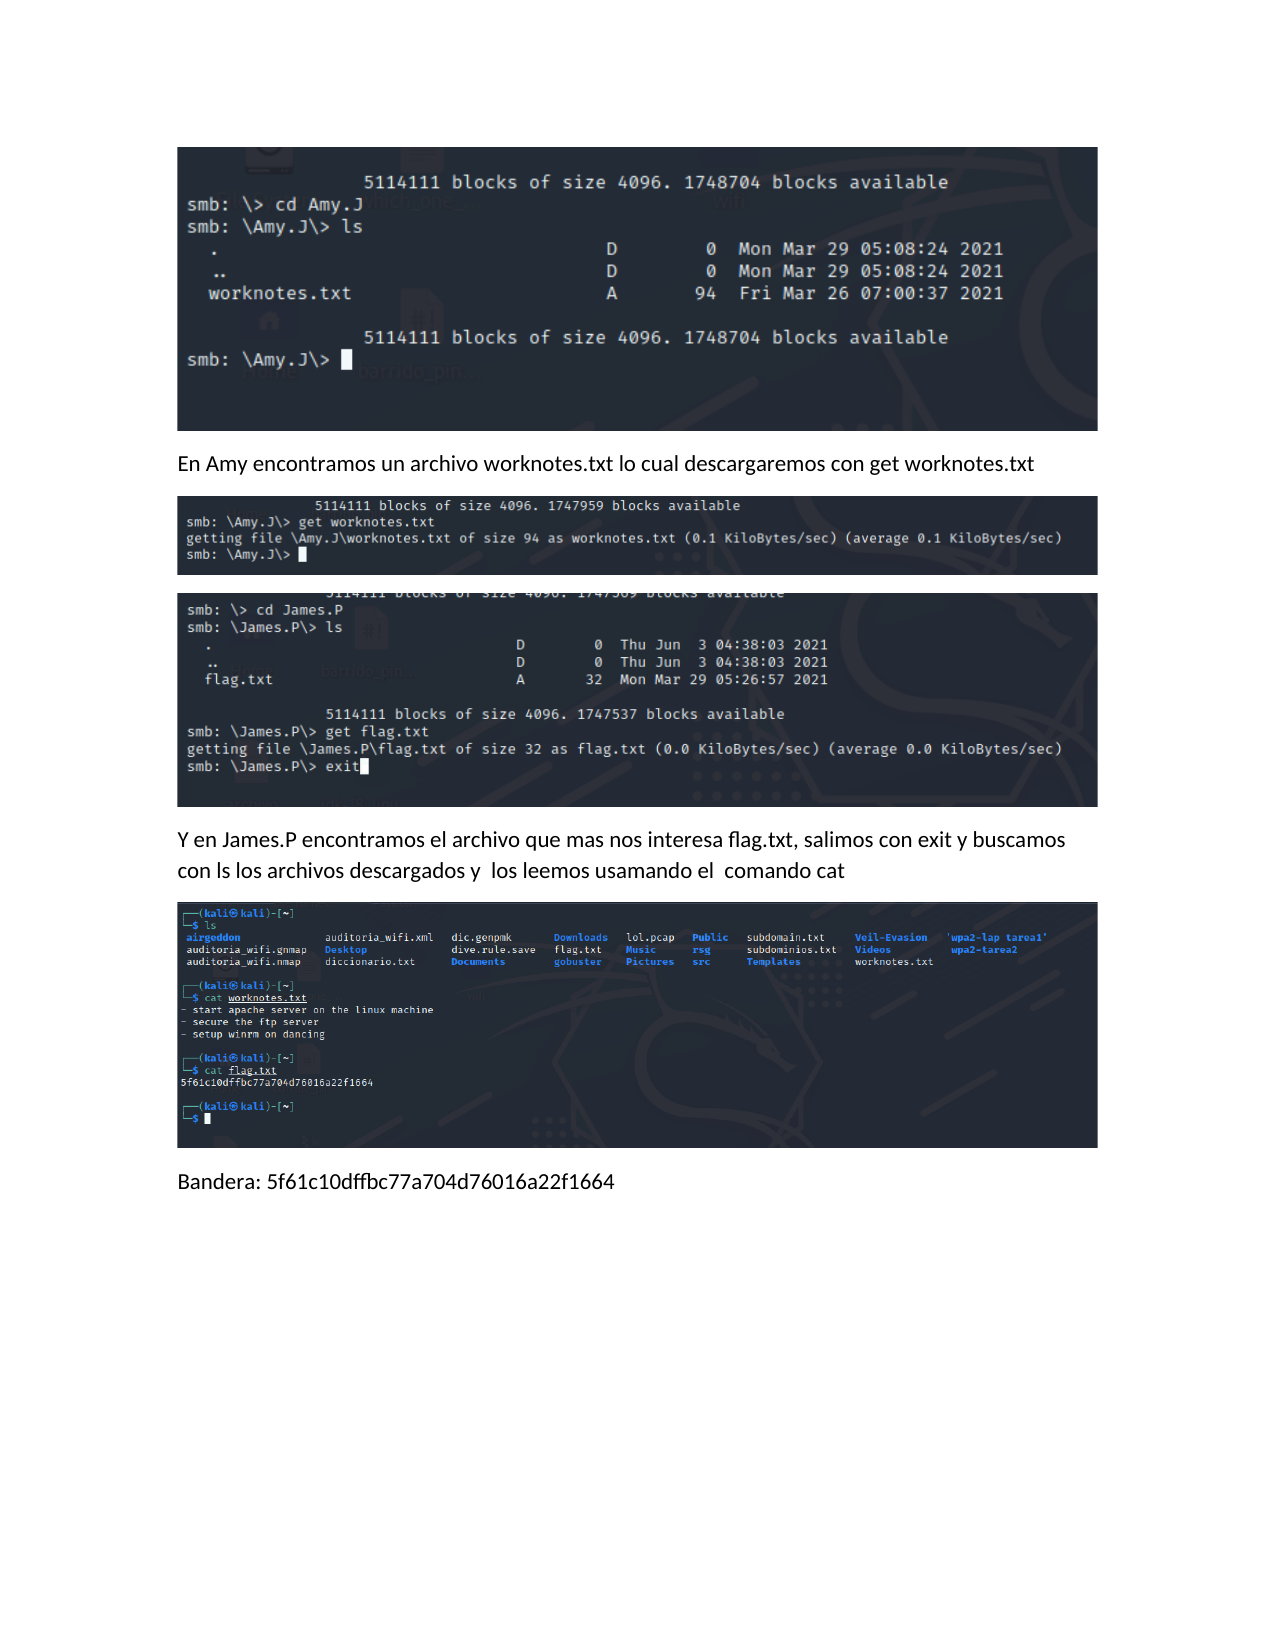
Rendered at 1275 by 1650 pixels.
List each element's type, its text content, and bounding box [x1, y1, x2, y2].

picture [177, 593, 1098, 807]
text En Amy encontramos un archivo worknotes.txt lo cual descargaremos con get worknotes.txt [177, 449, 1098, 477]
text Bandera: 5f61c10dffbc77a704d76016a22f1664 [177, 1167, 1098, 1195]
picture [177, 147, 1098, 431]
picture [177, 902, 1098, 1148]
text Y en James.P encontramos el archivo que mas nos interesa flag.txt, salimos con exit y buscamos con ls los archivos descargados y los leemos usamando el comando cat [177, 826, 1098, 884]
picture [177, 496, 1098, 575]
